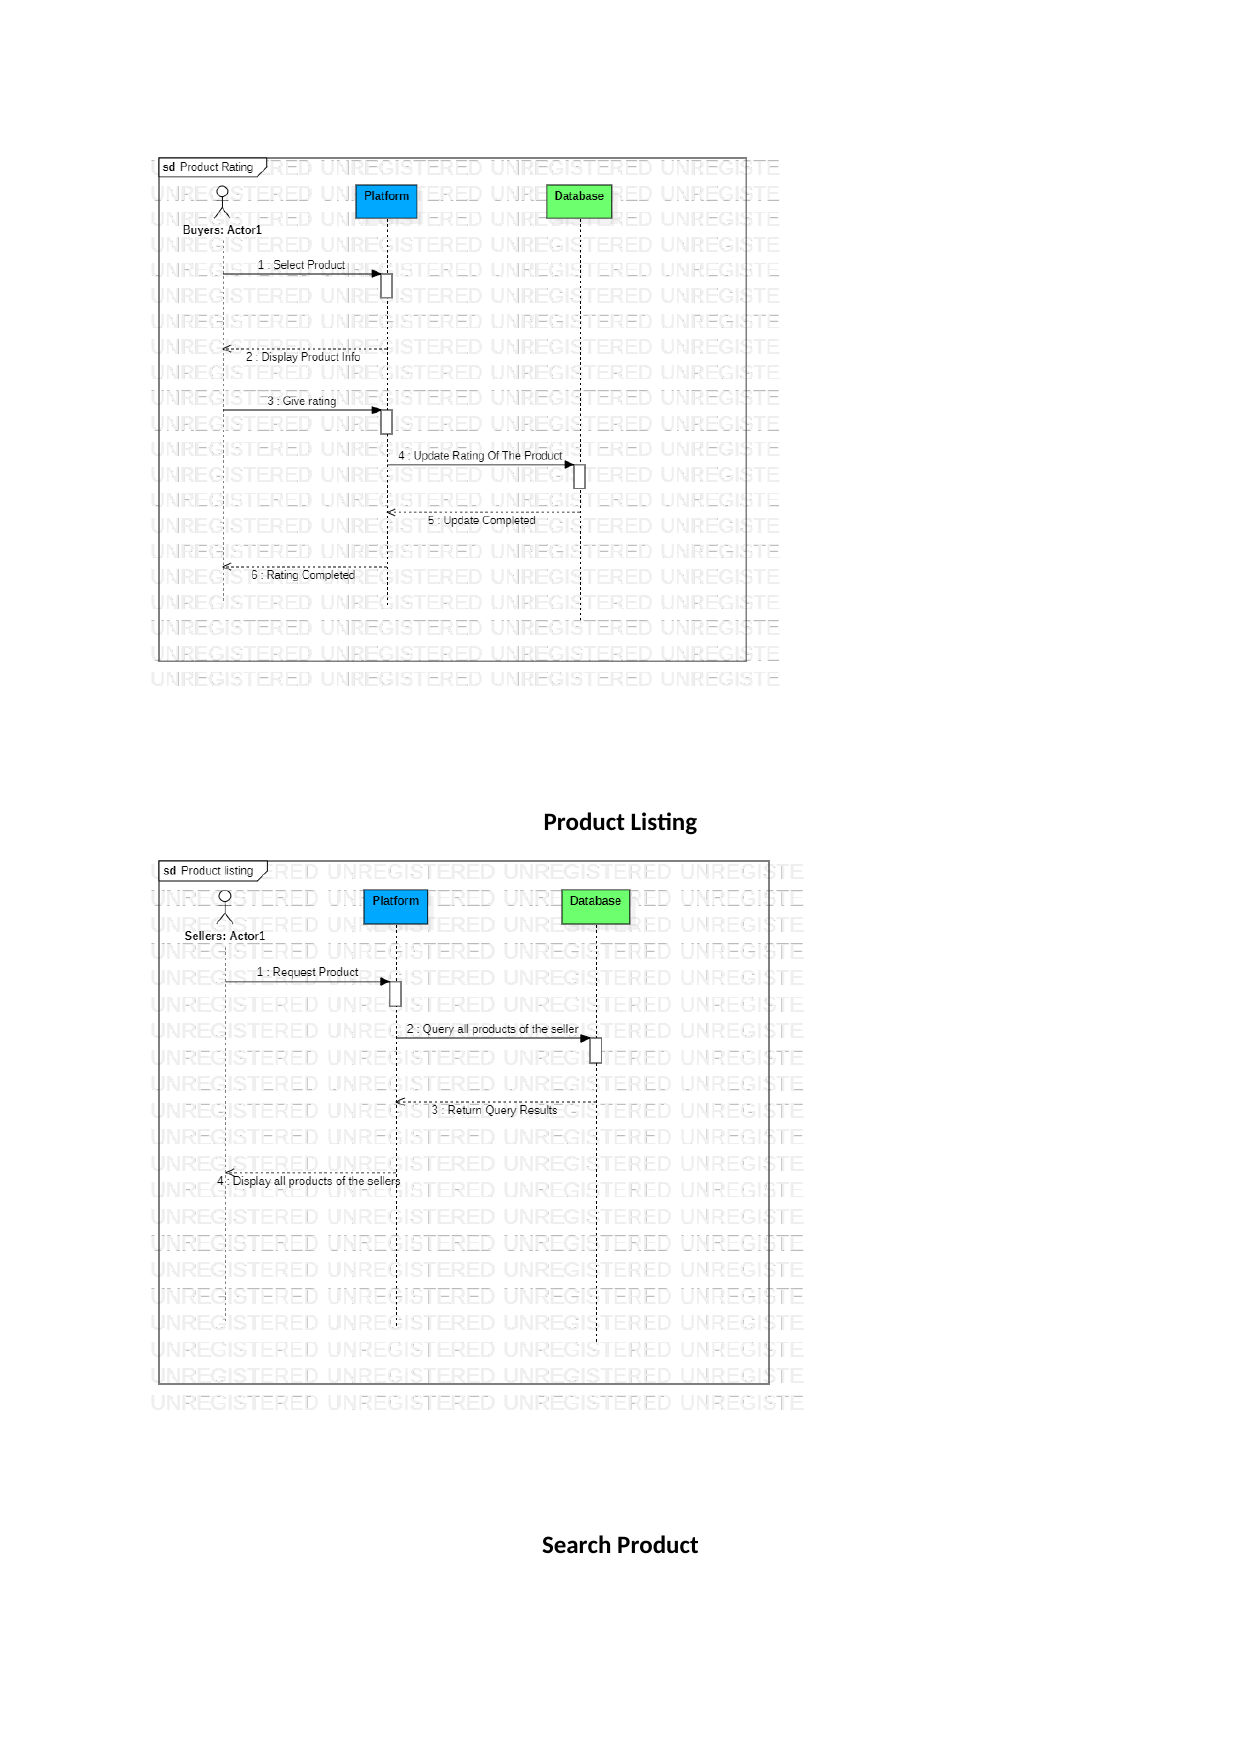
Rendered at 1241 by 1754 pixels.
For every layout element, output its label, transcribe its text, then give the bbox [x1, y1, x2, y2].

picture [150, 150, 780, 695]
text Search Product [150, 1529, 1090, 1560]
picture [150, 852, 804, 1419]
text Product Listing [150, 806, 1090, 836]
